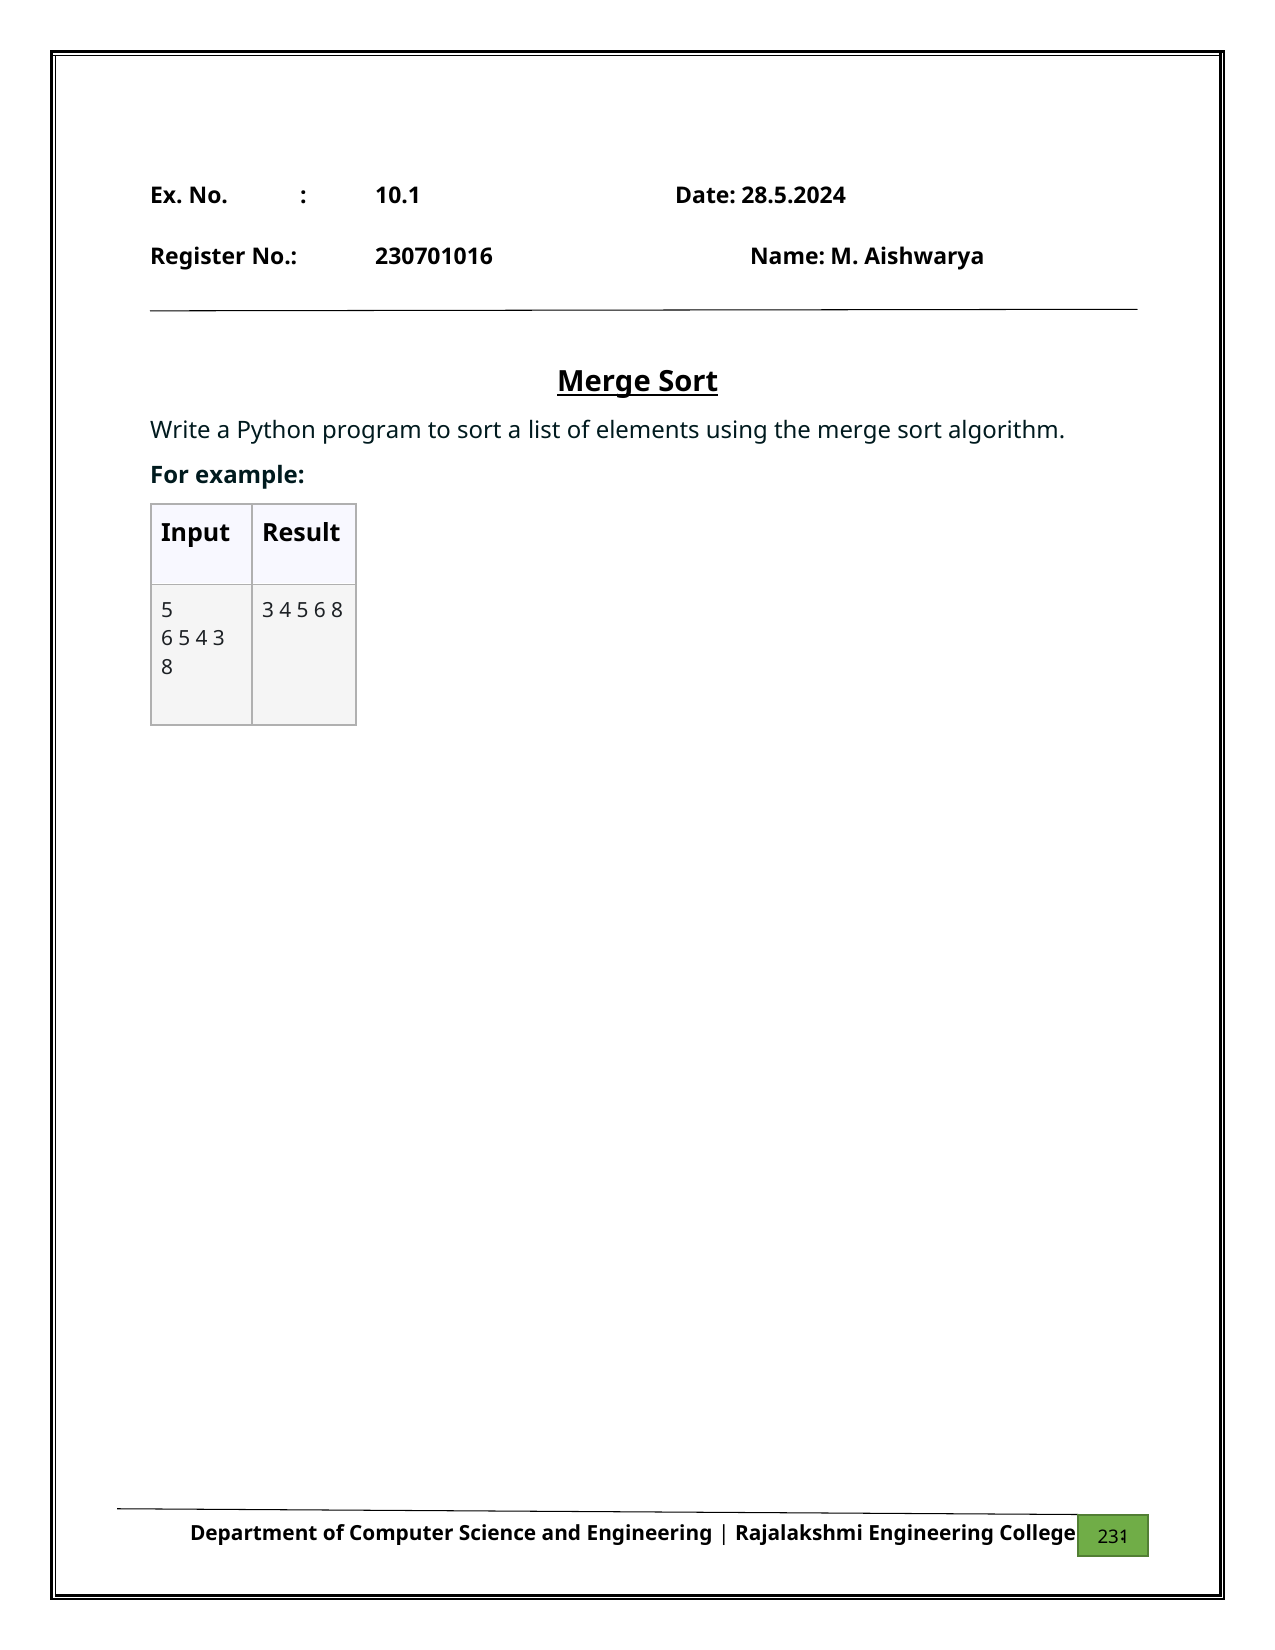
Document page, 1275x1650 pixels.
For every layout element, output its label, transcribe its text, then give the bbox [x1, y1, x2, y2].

text Write a Python program to sort a list of elements using the merge sort algorithm. [150, 413, 1125, 445]
text For example: [150, 458, 1125, 490]
text Register No.: 230701016 Name: M. Aishwarya [150, 239, 1125, 271]
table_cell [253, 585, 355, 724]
text Merge Sort [150, 360, 1125, 400]
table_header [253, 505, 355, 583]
text Ex. No. : 10.1 Date: 28.5.2024 [150, 179, 1125, 210]
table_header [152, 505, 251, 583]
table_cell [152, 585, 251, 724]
